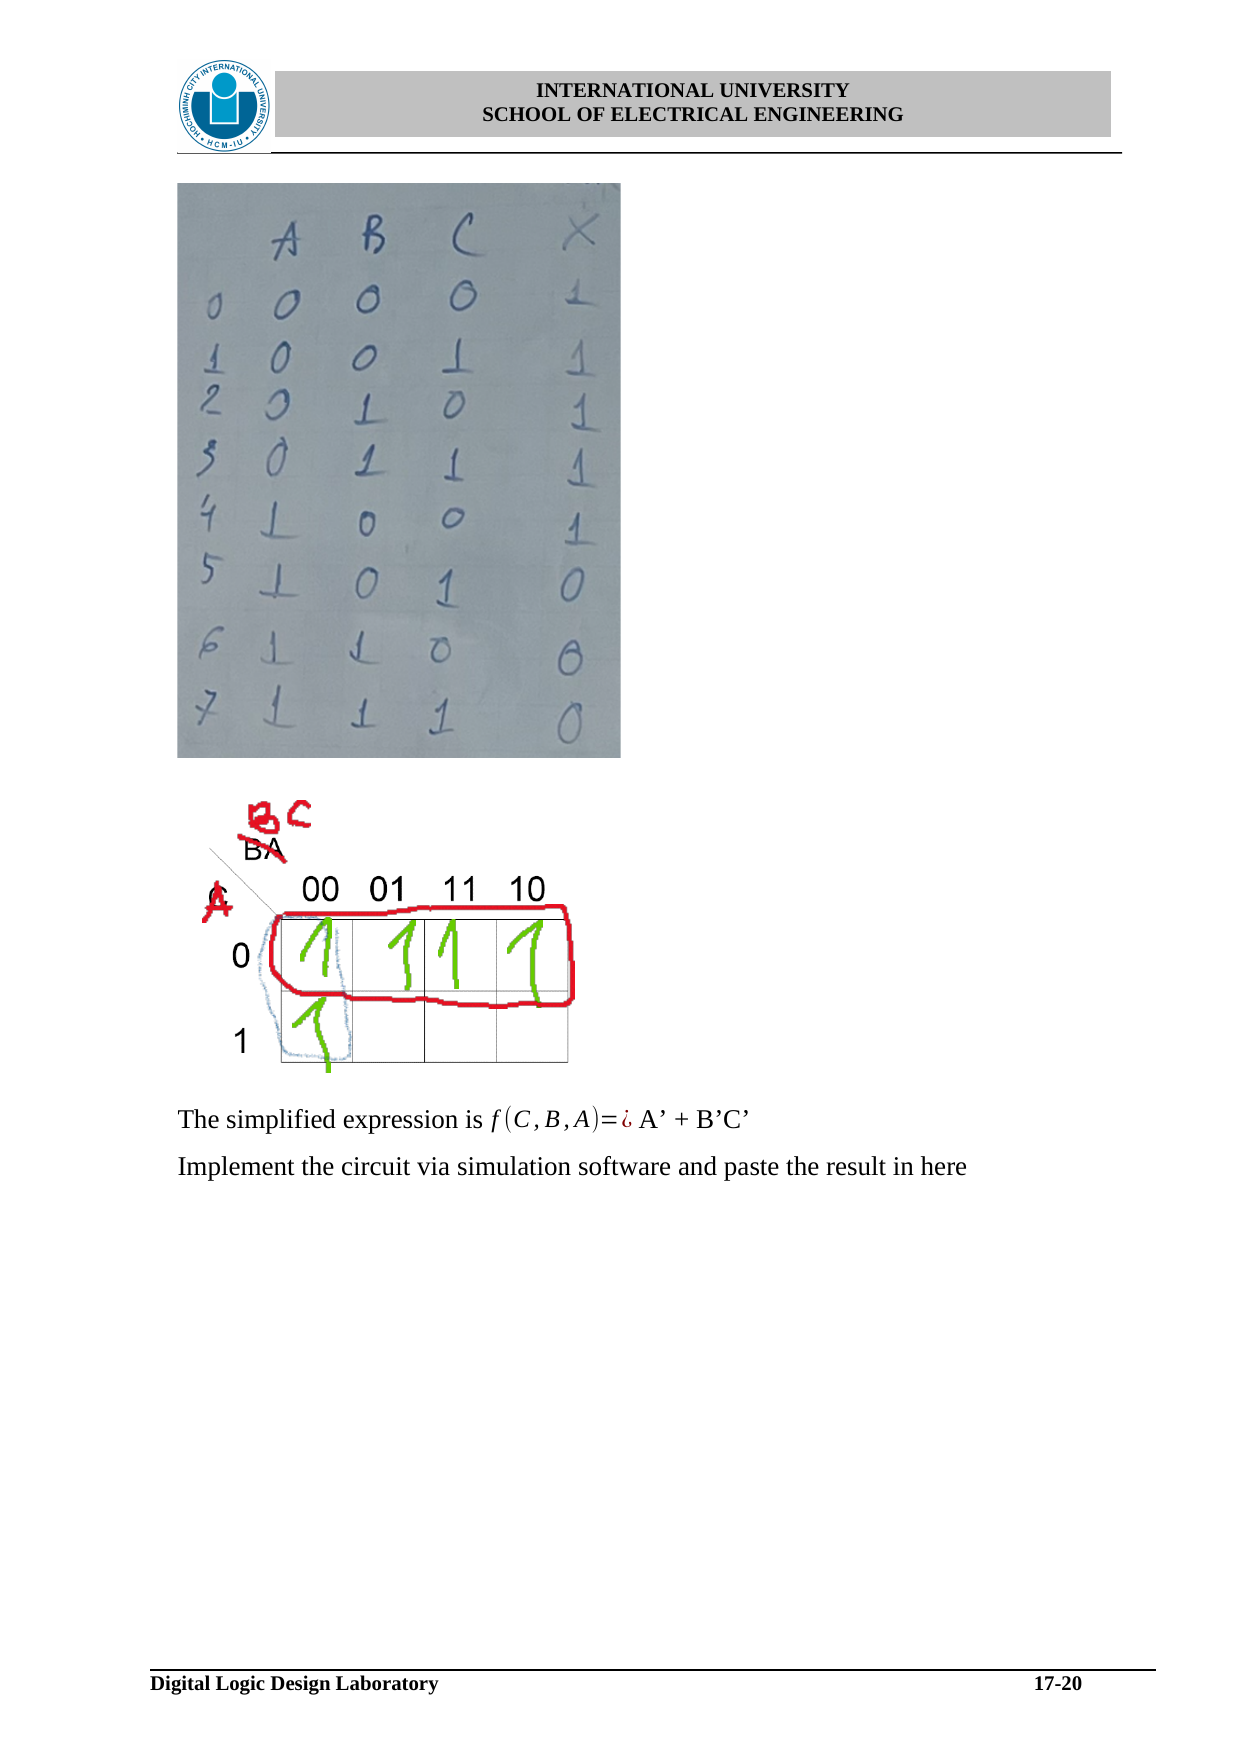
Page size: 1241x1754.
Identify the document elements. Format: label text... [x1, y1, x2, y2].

picture [177, 183, 621, 758]
picture [177, 800, 608, 1088]
text The simplified expression is A’ + B’C’ [177, 1103, 1122, 1134]
text Implement the circuit via simulation software and paste the result in here [177, 1150, 1122, 1181]
picture [177, 59, 271, 153]
